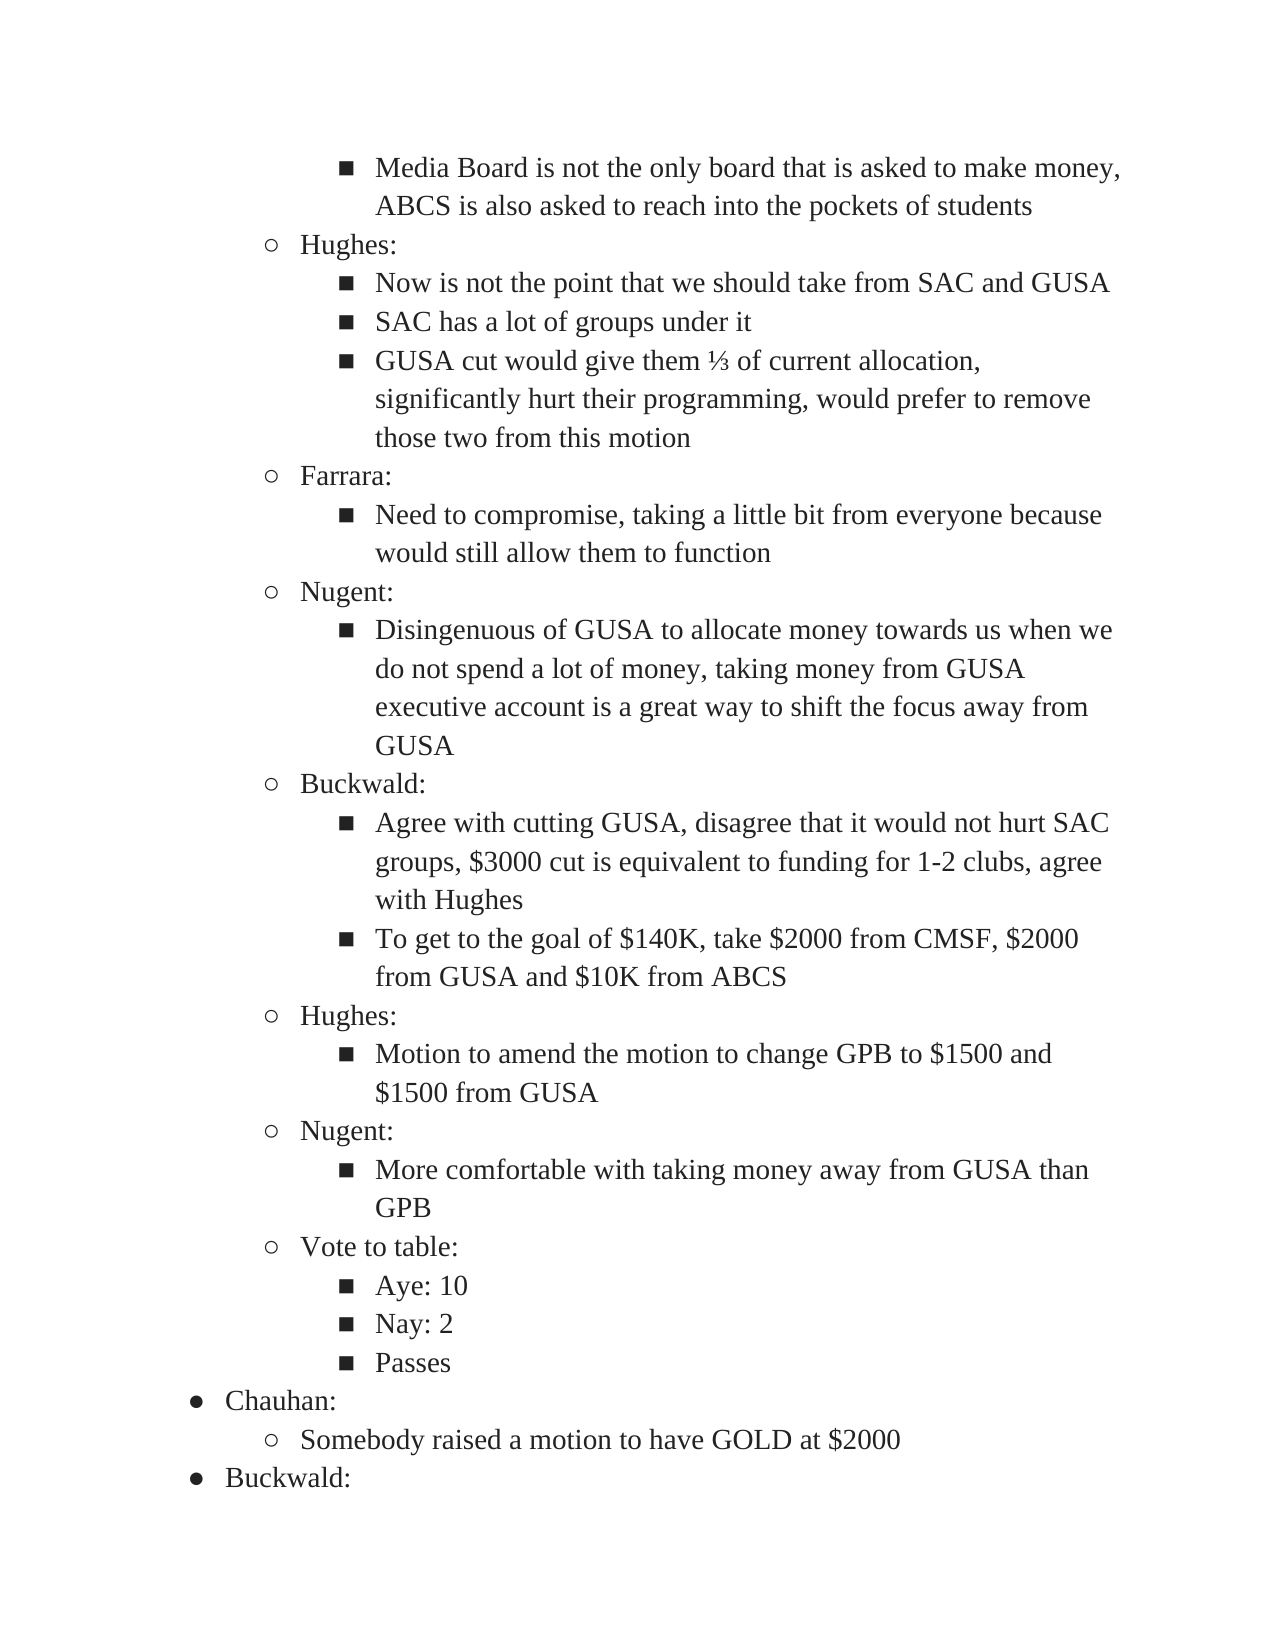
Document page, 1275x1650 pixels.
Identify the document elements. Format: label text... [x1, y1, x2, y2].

list Nay: 2 [337, 1306, 1125, 1340]
list Hughes: [262, 998, 1125, 1031]
list Need to compromise, taking a little bit from everyone because would still allow them to function [337, 497, 1125, 569]
list Nugent: [262, 574, 1125, 607]
list Hughes: [262, 227, 1125, 261]
list Buckwald: [262, 767, 1125, 800]
list Buckwald: [187, 1460, 1125, 1494]
list Chauhan: [187, 1383, 1125, 1417]
list Motion to amend the motion to change GPB to $1500 and $1500 from GUSA [337, 1036, 1125, 1108]
list GUSA cut would give them ⅓ of current allocation, significantly hurt their programming, would prefer to remove those two from this motion [337, 343, 1125, 453]
list Somebody raised a motion to have GOLD at $2000 [262, 1422, 1125, 1455]
list More comfortable with taking money away from GUSA than GPB [337, 1152, 1125, 1224]
list Vote to table: [262, 1229, 1125, 1263]
list Agree with cutting GUSA, disagree that it would not hurt SAC groups, $3000 cut is equivalent to funding for 1-2 clubs, agree with Hughes [337, 805, 1125, 916]
list Nugent: [262, 1113, 1125, 1147]
list Farrara: [262, 458, 1125, 492]
list Now is not the point that we should take from SAC and GUSA [337, 266, 1125, 299]
list SAC has a lot of groups under it [337, 304, 1125, 338]
list Passes [337, 1345, 1125, 1378]
list Media Board is not the only board that is asked to make money, ABCS is also asked to reach into the pockets of students [337, 150, 1125, 222]
list Disingenuous of GUSA to allocate money towards us when we do not spend a lot of money, taking money from GUSA executive account is a great way to shift the focus away from GUSA [337, 612, 1125, 762]
list Aye: 10 [337, 1268, 1125, 1301]
list To get to the goal of $140K, take $2000 from CMSF, $2000 from GUSA and $10K from ABCS [337, 921, 1125, 993]
